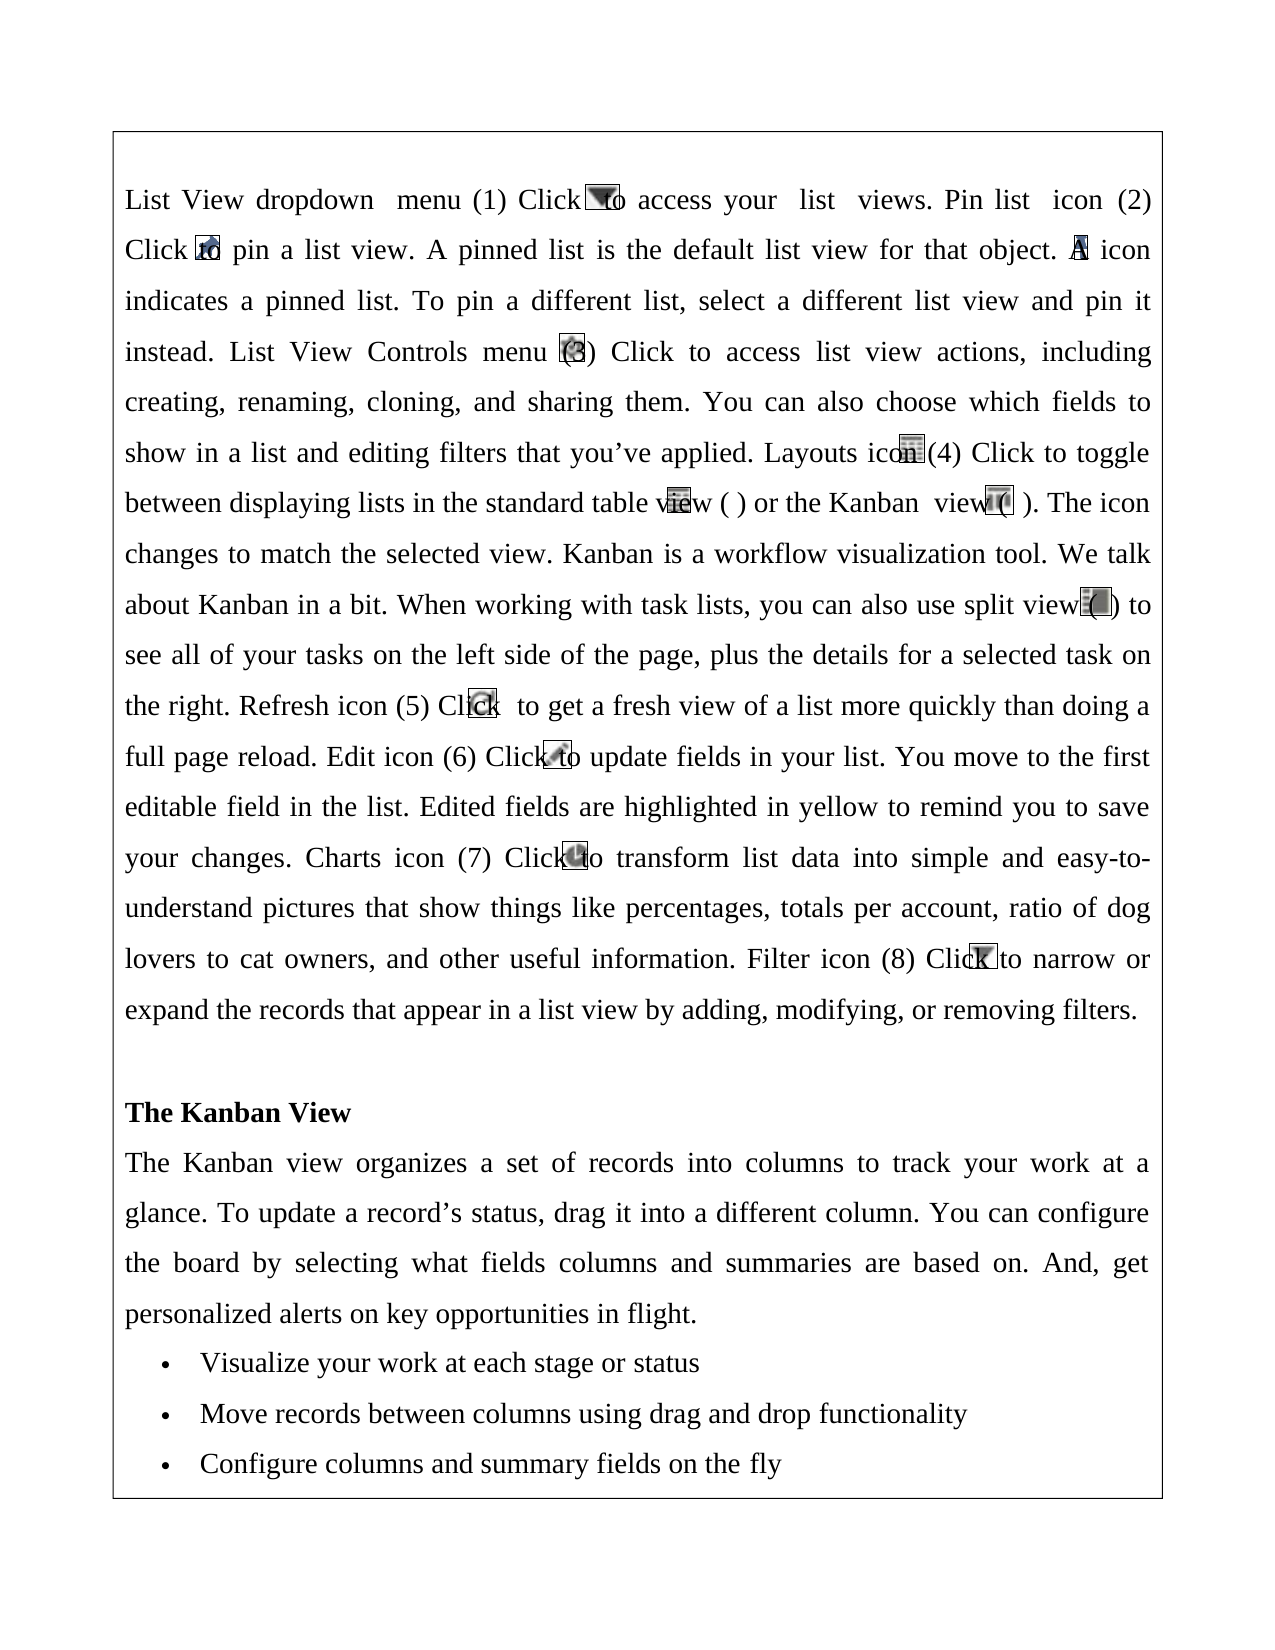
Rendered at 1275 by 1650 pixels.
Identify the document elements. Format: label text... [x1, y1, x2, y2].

list Visualize your work at each stage or status [162, 1346, 1175, 1379]
list Configure columns and summary fields on the fly [162, 1446, 1175, 1480]
text List View dropdown menu (1) Click to access your list views. Pin list icon (2) Click to pin a list view. A pinned list is the default list view for that object. A icon indicates a pinned list. To pin a different list, select a different list view and pin it instead. List View Controls menu (3) Click to access list view actions, including creating, renaming, cloning, and sharing them. You can also choose which fields to show in a list and editing filters that you’ve applied. Layouts icon (4) Click to toggle between displaying lists in the standard table view ( ) or the Kanban view ( ). The icon changes to match the selected view. Kanban is a workflow visualization tool. We talk about Kanban in a bit. When working with task lists, you can also use split view ( ) to see all of your tasks on the left side of the page, plus the details for a selected task on the right. Refresh icon (5) Click to get a fresh view of a list more quickly than doing a full page reload. Edit icon (6) Click to update fields in your list. You move to the first editable field in the list. Edited fields are highlighted in yellow to remind you to save your changes. Charts icon (7) Click to transform list data into simple and easy-to- understand pictures that show things like percentages, totals per account, ratio of dog lovers to cat owners, and other useful information. Filter icon (8) Click to narrow or expand the records that appear in a list view by adding, modifying, or removing filters. [124, 182, 1152, 1025]
text The Kanban view organizes a set of records into columns to track your work at a glance. To update a record’s status, drag it into a different column. You can configure the board by selecting what fields columns and summaries are based on. And, get personalized alerts on key opportunities in flight. [124, 1145, 1150, 1329]
subtitle The Kanban View [124, 1095, 1175, 1128]
list Move records between columns using drag and drop functionality [162, 1396, 1175, 1430]
